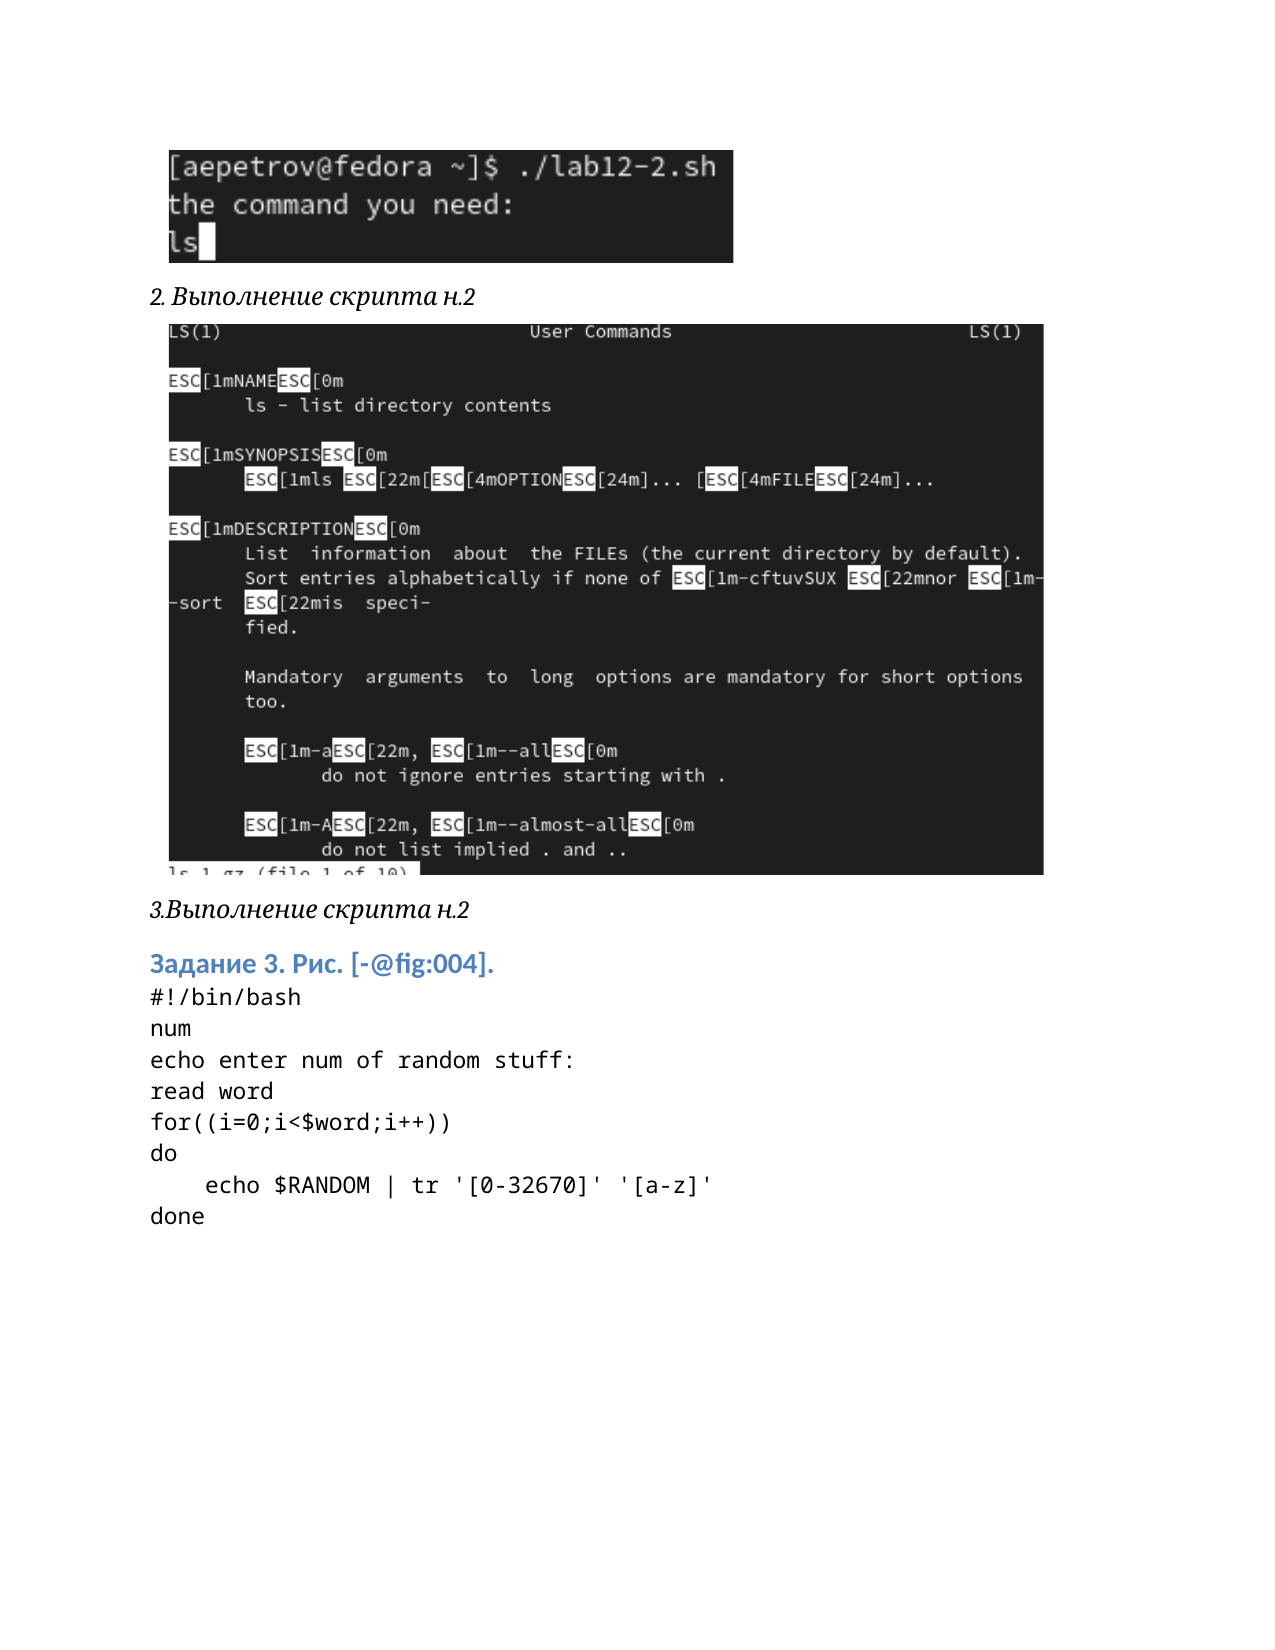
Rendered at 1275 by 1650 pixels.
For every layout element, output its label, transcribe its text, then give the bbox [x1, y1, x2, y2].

picture [168, 150, 734, 263]
picture [168, 324, 1044, 875]
text 3.Выполнение скрипта н.2 [150, 896, 1125, 924]
text #!/bin/bash num echo enter num of random stuff: read word for((i=0;i<$word;i++)) do echo $RANDOM | tr '[0-32670]' '[a-z]' done [150, 981, 1125, 1231]
subtitle Задание 3. Рис. [-@fig:004]. [150, 945, 1125, 981]
text 2. Выполнение скрипта н.2 [150, 283, 1125, 312]
